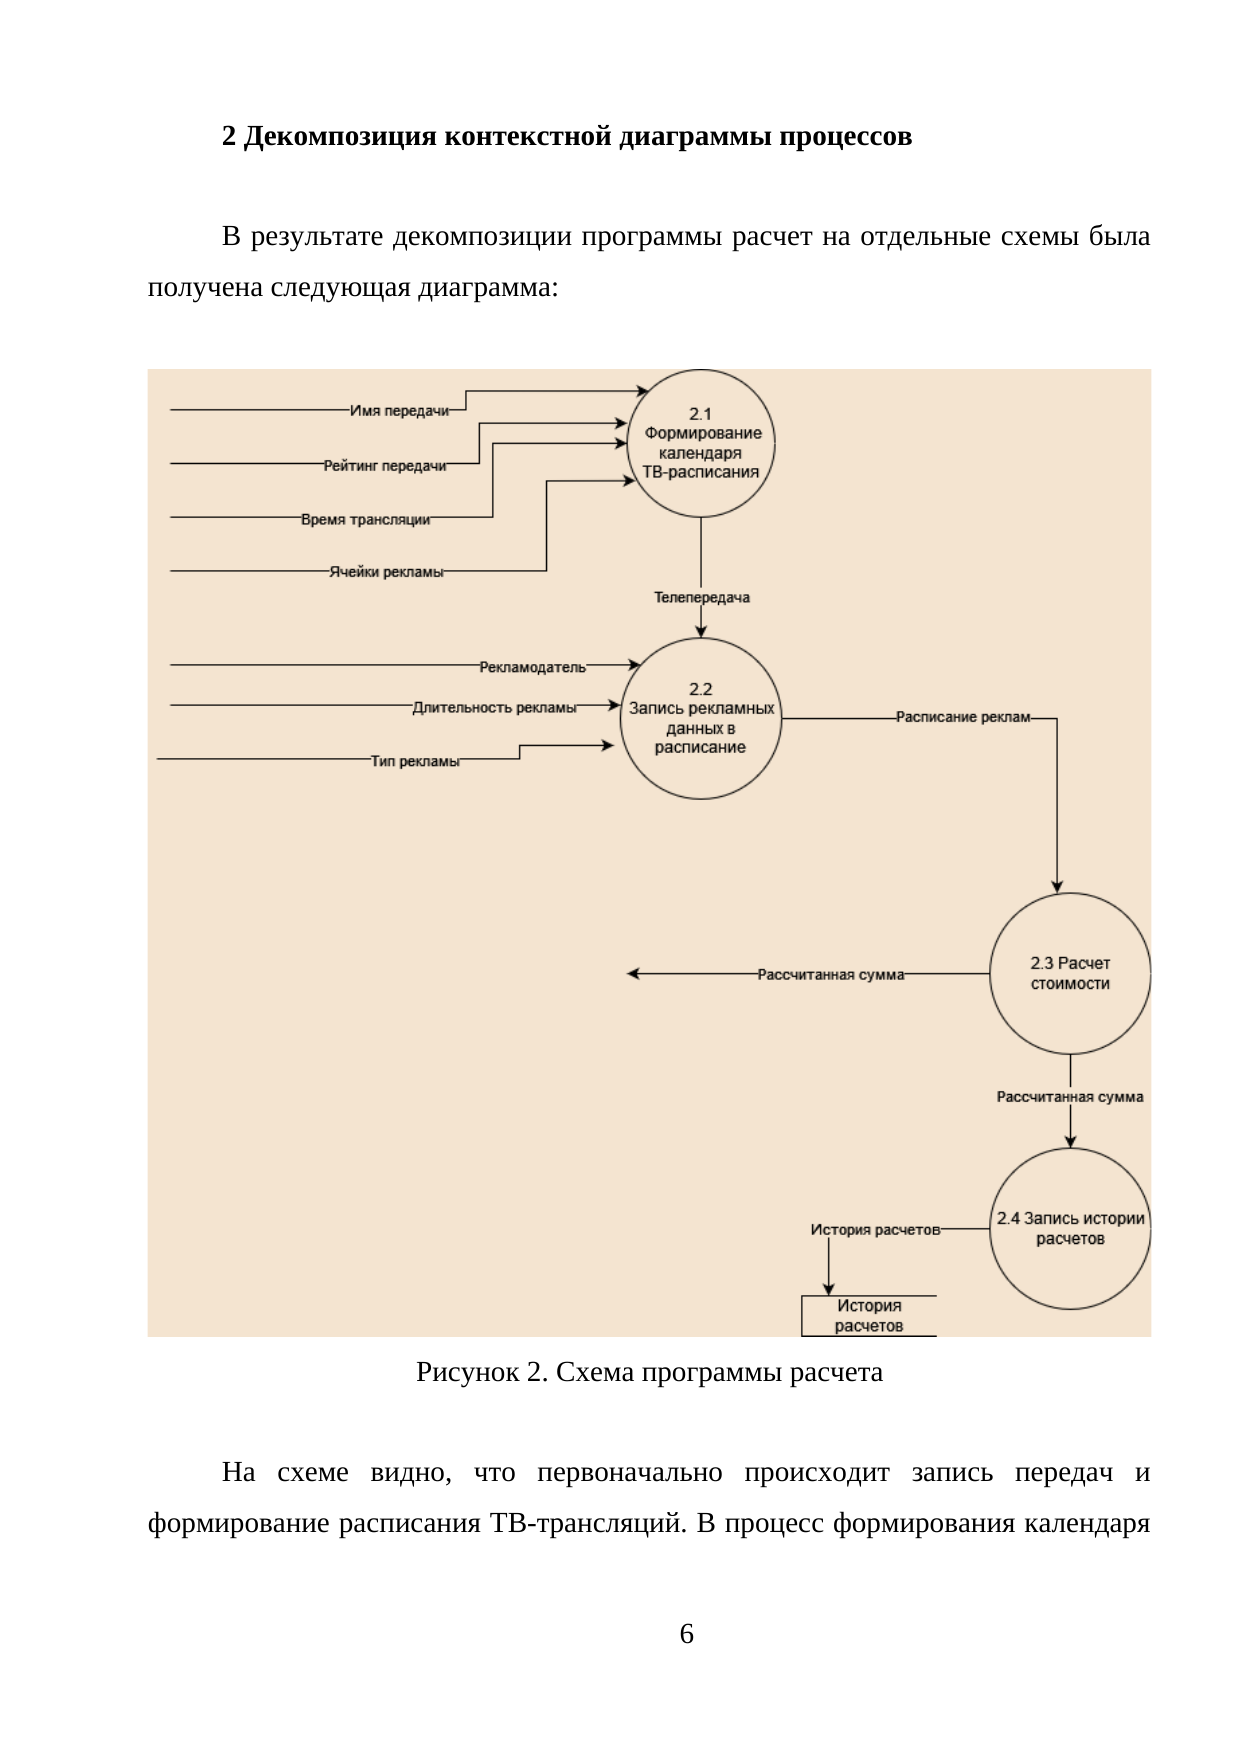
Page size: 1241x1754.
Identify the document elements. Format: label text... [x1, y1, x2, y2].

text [148, 1454, 1152, 1538]
subtitle 2 Декомпозиция контекстной диаграммы процессов [148, 118, 1152, 152]
text В результате декомпозиции программы расчет на отдельные схемы была получена следующая диаграмма: [148, 218, 1152, 302]
text Рисунок 2. Схема программы расчета [148, 1354, 1152, 1387]
